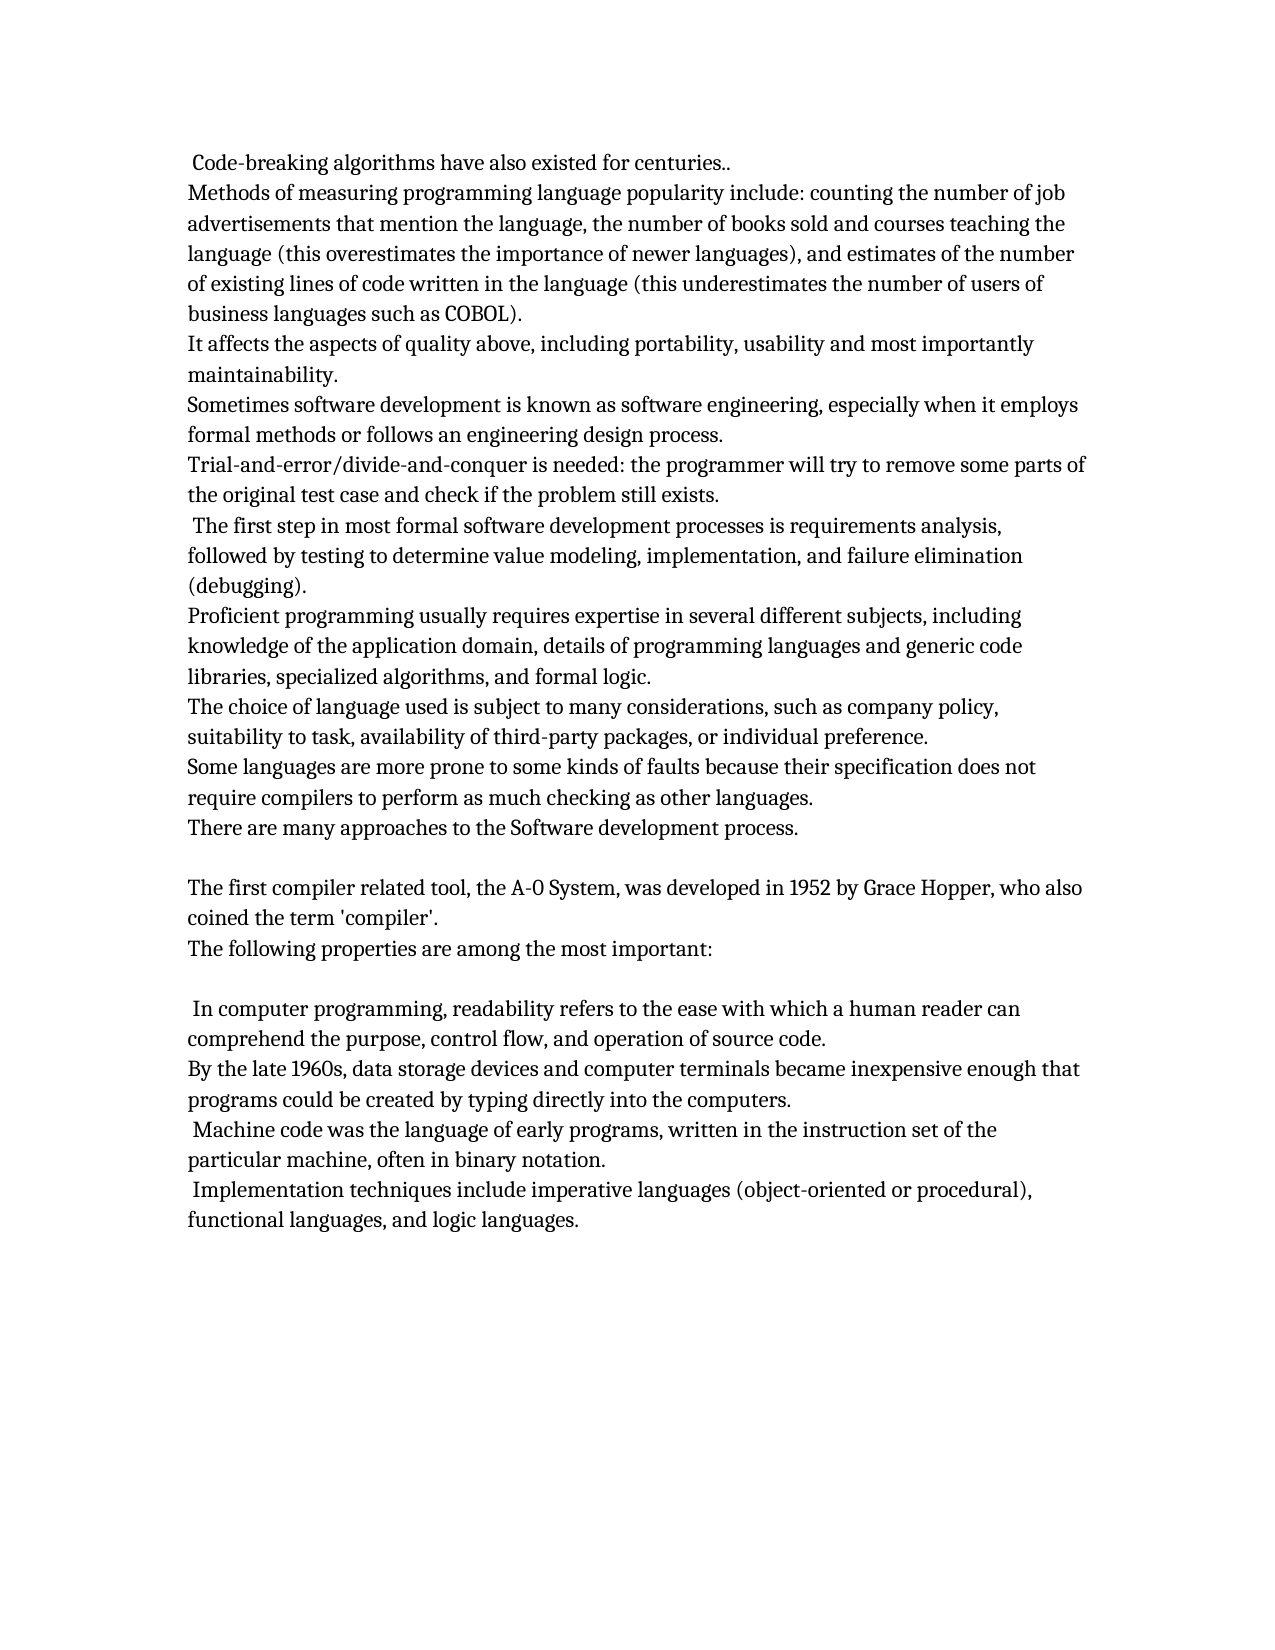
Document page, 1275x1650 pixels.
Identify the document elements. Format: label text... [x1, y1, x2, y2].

text Code-breaking algorithms have also existed for centuries.. Methods of measuring programming language popularity include: counting the number of job advertisements that mention the language, the number of books sold and courses teaching the language (this overestimates the importance of newer languages), and estimates of the number of existing lines of code written in the language (this underestimates the number of users of business languages such as COBOL). It affects the aspects of quality above, including portability, usability and most importantly maintainability. Sometimes software development is known as software engineering, especially when it employs formal methods or follows an engineering design process. Trial-and-error/divide-and-conquer is needed: the programmer will try to remove some parts of the original test case and check if the problem still exists. The first step in most formal software development processes is requirements analysis, followed by testing to determine value modeling, implementation, and failure elimination (debugging). Proficient programming usually requires expertise in several different subjects, including knowledge of the application domain, details of programming languages and generic code libraries, specialized algorithms, and formal logic. The choice of language used is subject to many considerations, such as company policy, suitability to task, availability of third-party packages, or individual preference. Some languages are more prone to some kinds of faults because their specification does not require compilers to perform as much checking as other languages. There are many approaches to the Software development process. The first compiler related tool, the A-0 System, was developed in 1952 by Grace Hopper, who also coined the term 'compiler'. The following properties are among the most important: In computer programming, readability refers to the ease with which a human reader can comprehend the purpose, control flow, and operation of source code. By the late 1960s, data storage devices and computer terminals became inexpensive enough that programs could be created by typing directly into the computers. Machine code was the language of early programs, written in the instruction set of the particular machine, often in binary notation. Implementation techniques include imperative languages (object-oriented or procedural), functional languages, and logic languages. [187, 150, 1087, 1234]
